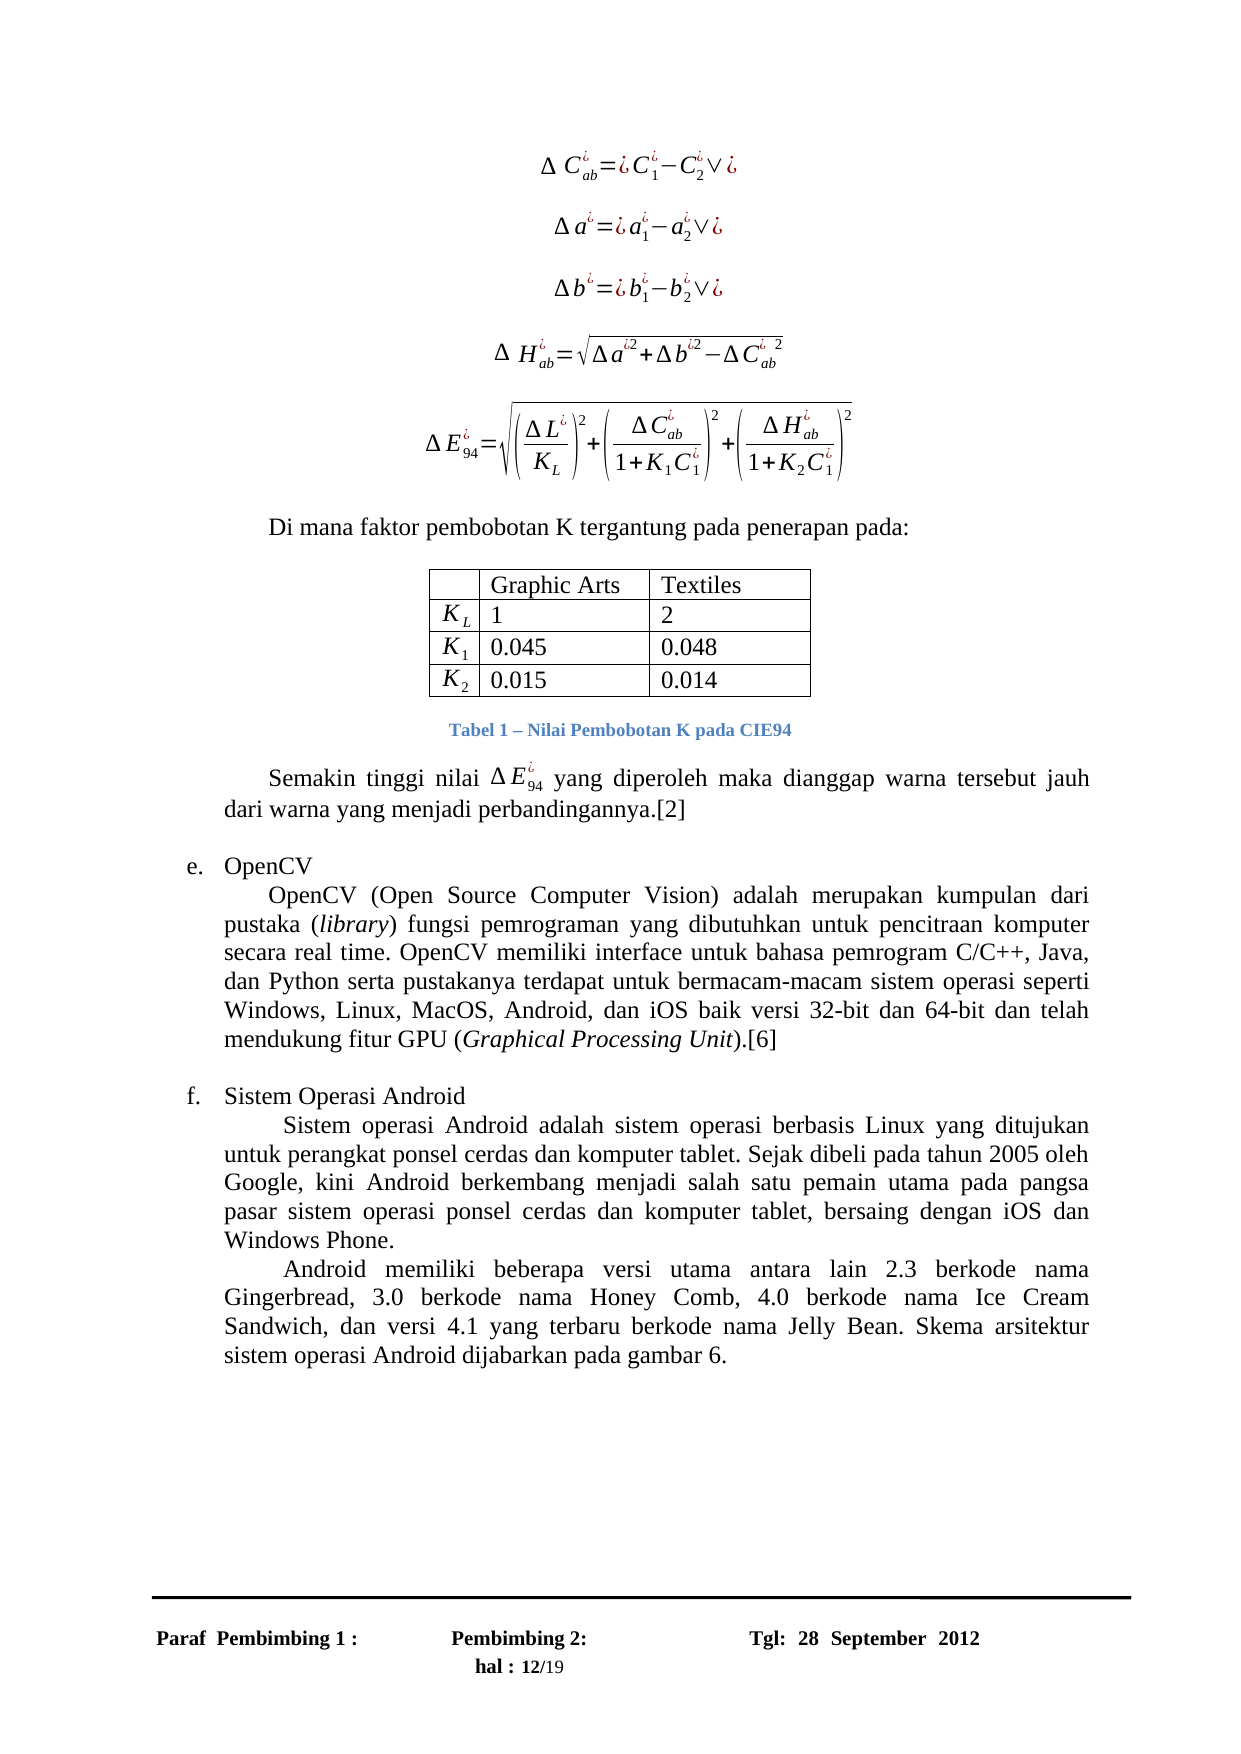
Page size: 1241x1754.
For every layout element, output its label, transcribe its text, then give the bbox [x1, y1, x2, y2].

table_cell 2 [650, 600, 810, 631]
text Di mana faktor pembobotan K tergantung pada penerapan pada: [224, 512, 1090, 540]
table_header Textiles [650, 570, 810, 599]
table_cell [430, 665, 479, 696]
list OpenCV [186, 851, 1090, 880]
table_header [430, 570, 479, 599]
table_header Graphic Arts [480, 570, 649, 599]
table_cell [430, 632, 479, 664]
table_cell 1 [480, 600, 649, 631]
text Tabel 1 – Nilai Pembobotan K pada CIE94 [150, 719, 1090, 740]
table_cell [430, 600, 479, 631]
table_cell 0.045 [480, 632, 649, 664]
text Android memiliki beberapa versi utama antara lain 2.3 berkode nama Gingerbread, 3.0 berkode nama Honey Comb, 4.0 berkode nama Ice Cream Sandwich, dan versi 4.1 yang terbaru berkode nama Jelly Bean. Skema arsitektur sistem operasi Android dijabarkan pada gambar 6. [224, 1254, 1090, 1369]
table_cell 0.048 [650, 632, 810, 664]
text OpenCV (Open Source Computer Vision) adalah merupakan kumpulan dari pustaka (library) fungsi pemrograman yang dibutuhkan untuk pencitraan komputer secara real time. OpenCV memiliki interface untuk bahasa pemrogram C/C++, Java, dan Python serta pustakanya terdapat untuk bermacam-macam sistem operasi seperti Windows, Linux, MacOS, Android, dan iOS baik versi 32-bit dan 64-bit dan telah mendukung fitur GPU (Graphical Processing Unit).[6] [224, 880, 1090, 1052]
table_cell 0.015 [480, 665, 649, 696]
list Sistem Operasi Android [186, 1081, 1090, 1110]
list Semakin tinggi nilai yang diperoleh maka dianggap warna tersebut jauh dari warna yang menjadi perbandingannya.[2] [224, 761, 1090, 822]
text Sistem operasi Android adalah sistem operasi berbasis Linux yang ditujukan untuk perangkat ponsel cerdas dan komputer tablet. Sejak dibeli pada tahun 2005 oleh Google, kini Android berkembang menjadi salah satu pemain utama pada pangsa pasar sistem operasi ponsel cerdas dan komputer tablet, bersaing dengan iOS dan Windows Phone. [224, 1110, 1090, 1254]
table_cell 0.014 [650, 665, 810, 696]
